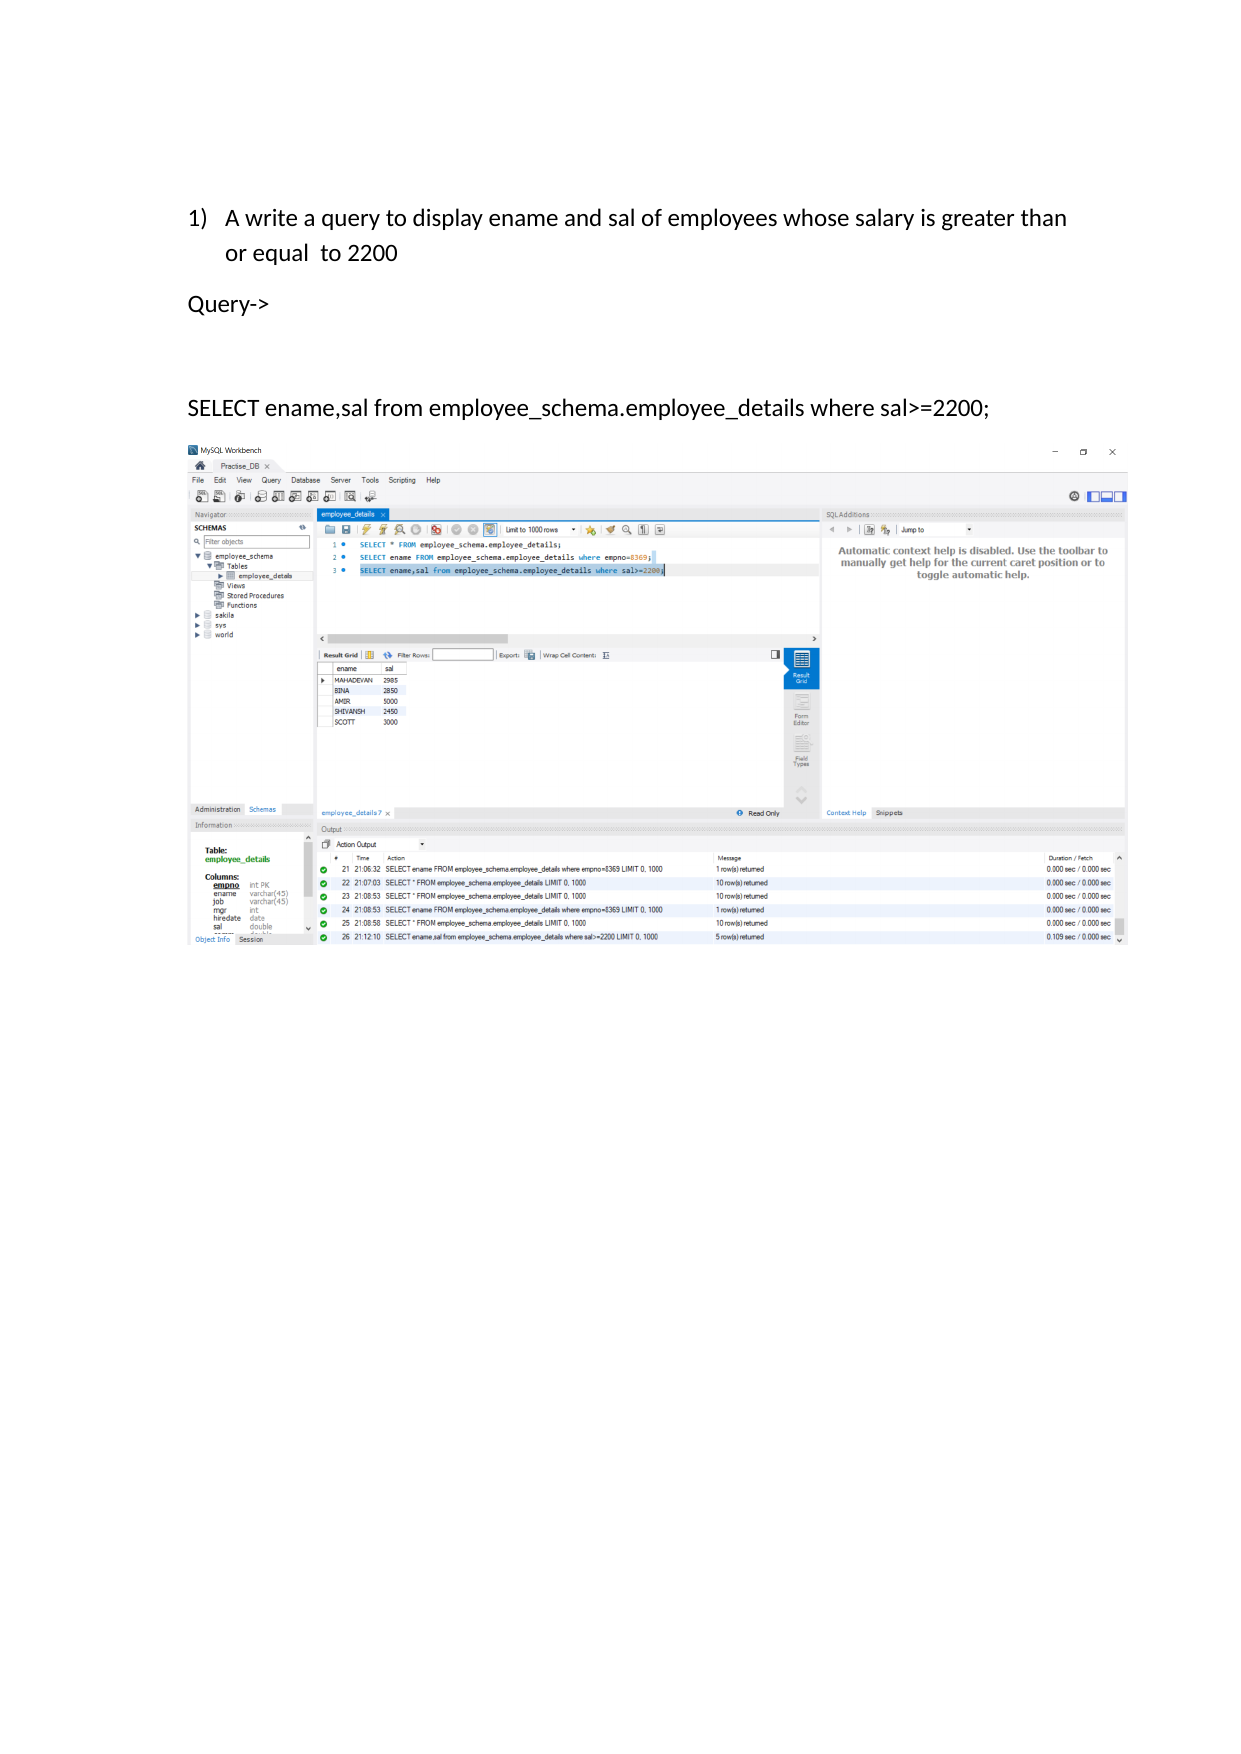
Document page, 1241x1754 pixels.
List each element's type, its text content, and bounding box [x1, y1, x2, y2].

list A write a query to display ename and sal of employees whose salary is greater than or equal to 2200 [187, 202, 1090, 267]
text SELECT ename,sal from employee_schema.employee_details where sal>=2200; [187, 392, 1090, 422]
text Query-> [187, 288, 1090, 319]
picture [187, 443, 1128, 945]
